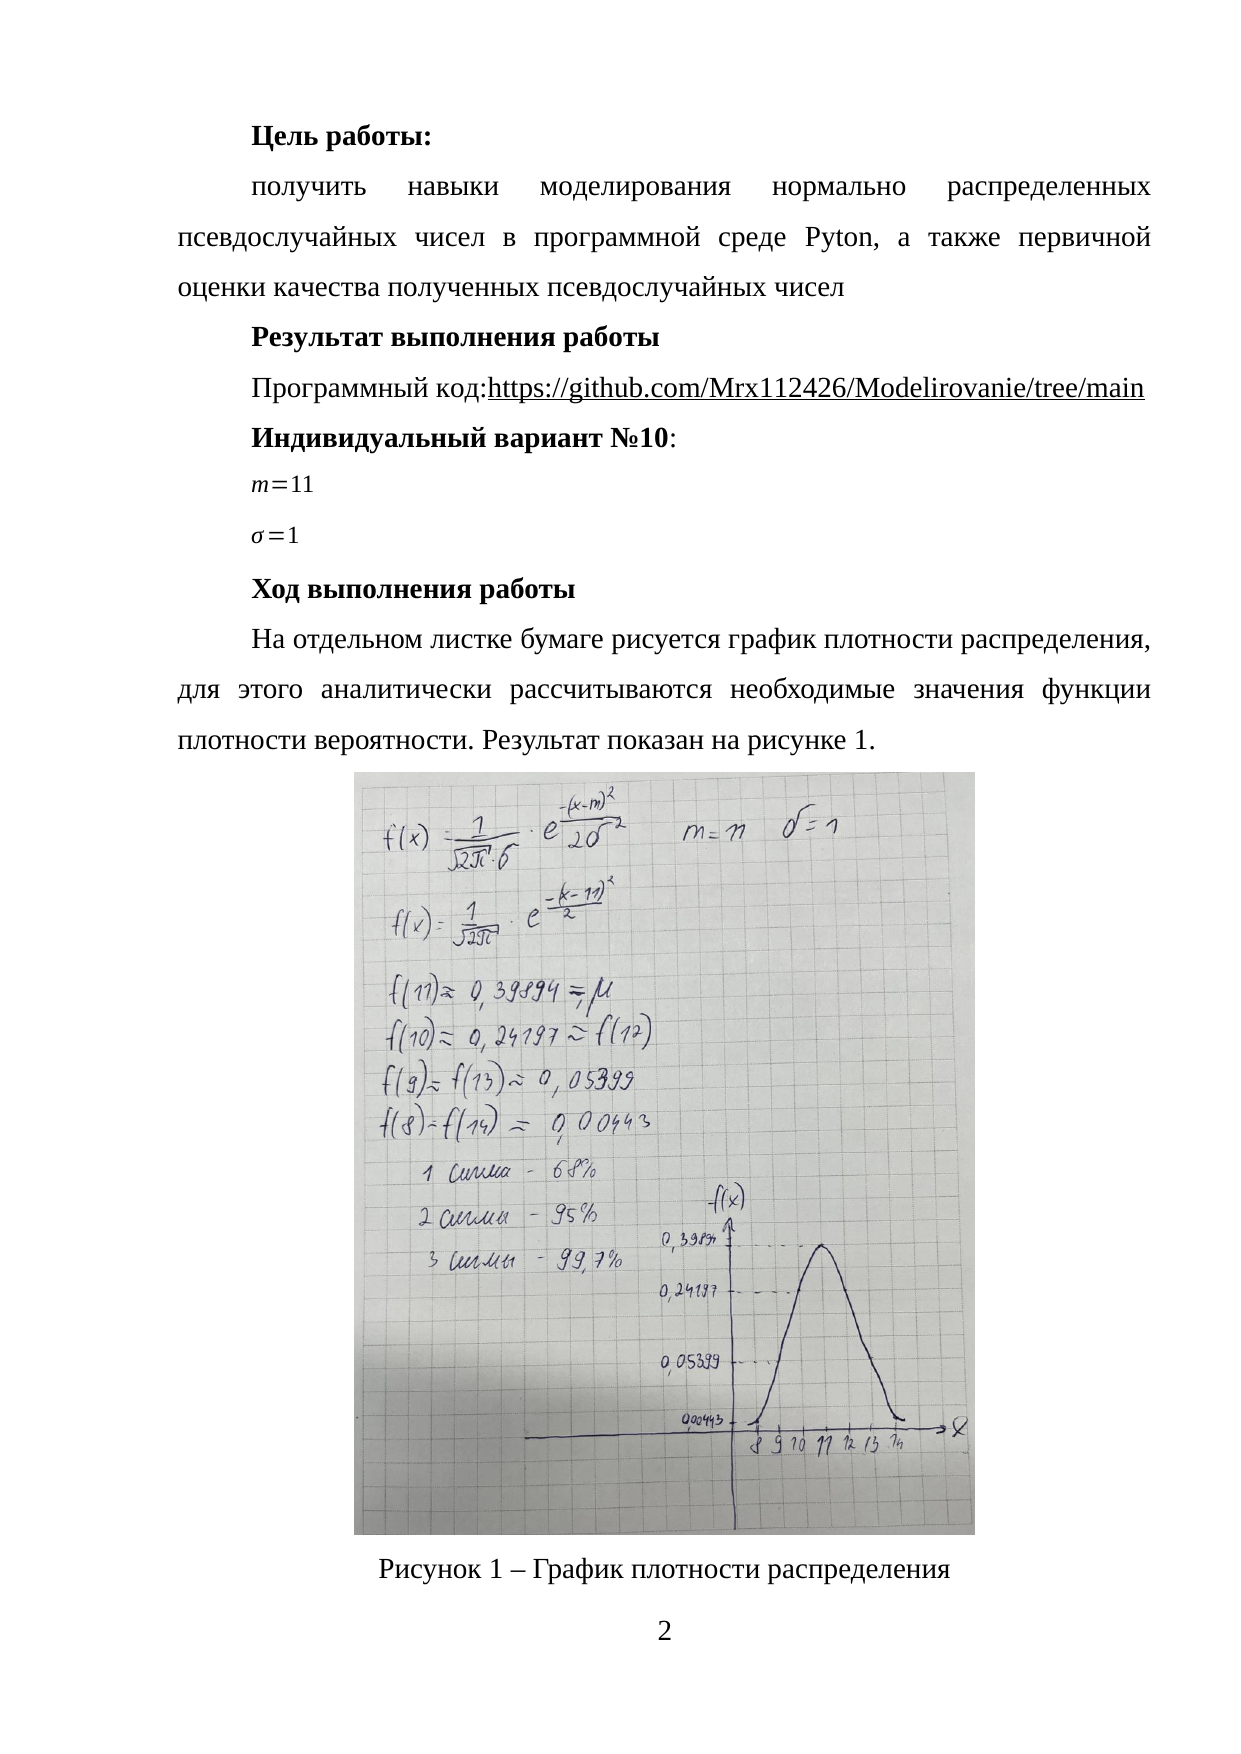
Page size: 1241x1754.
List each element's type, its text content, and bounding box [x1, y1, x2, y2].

picture [354, 772, 975, 1535]
text Рисунок 1 – График плотности распределения [177, 1551, 1152, 1585]
text Индивидуальный вариант №10: [177, 420, 1152, 453]
text Программный код:https://github.com/Mrx112426/Modelirovanie/tree/main [177, 370, 1152, 403]
text Результат выполнения работы [177, 319, 1152, 353]
text Ход выполнения работы [177, 571, 1152, 604]
text На отдельном листке бумаге рисуется график плотности распределения, для этого аналитически рассчитываются необходимые значения функции плотности вероятности. Результат показан на рисунке 1. [177, 621, 1152, 755]
text Цель работы: [177, 118, 1152, 152]
text получить навыки моделирования нормально распределенных псевдослучайных чисел в программной среде Pyton, а также первичной оценки качества полученных псевдослучайных чисел [177, 168, 1152, 303]
